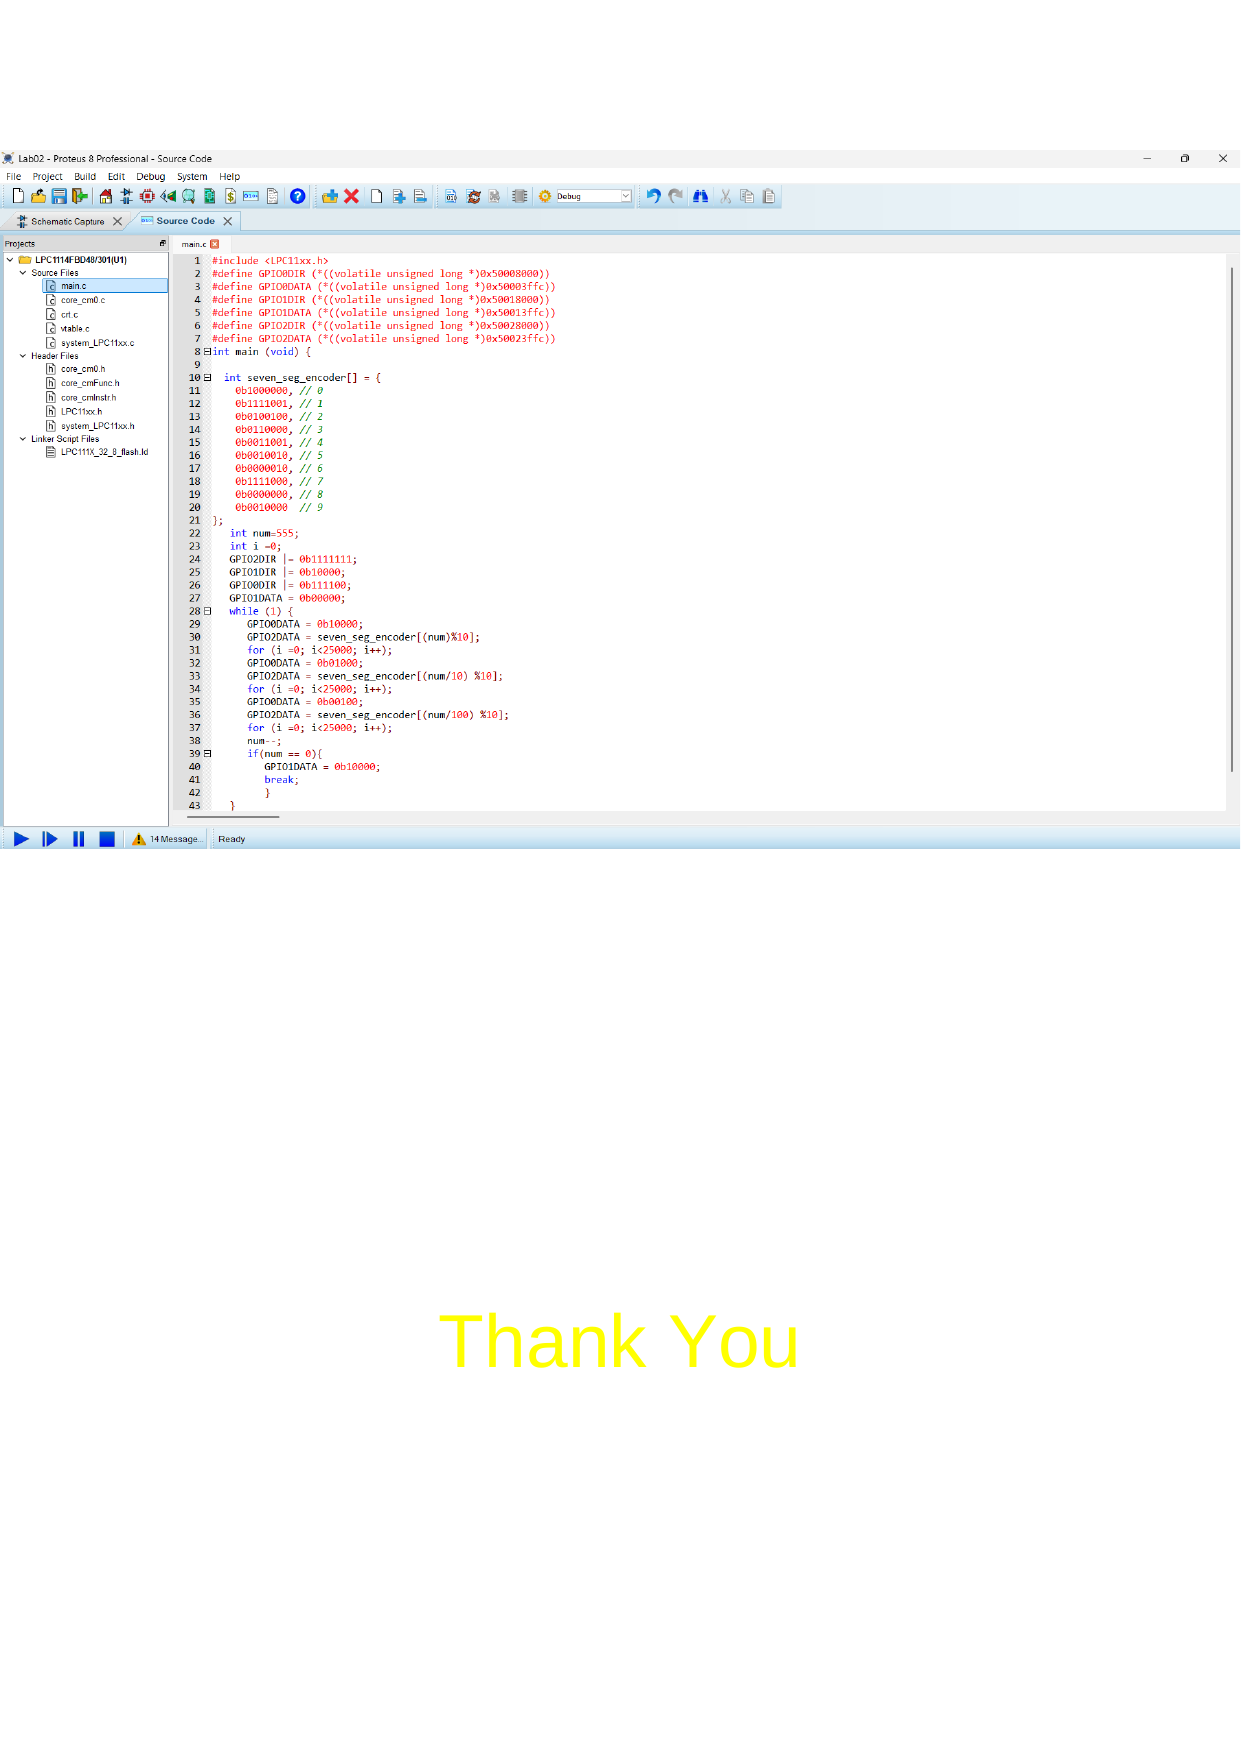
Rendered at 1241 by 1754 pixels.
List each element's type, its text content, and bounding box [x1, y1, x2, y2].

picture [0, 150, 1241, 849]
text Thank You [187, 1297, 1053, 1384]
